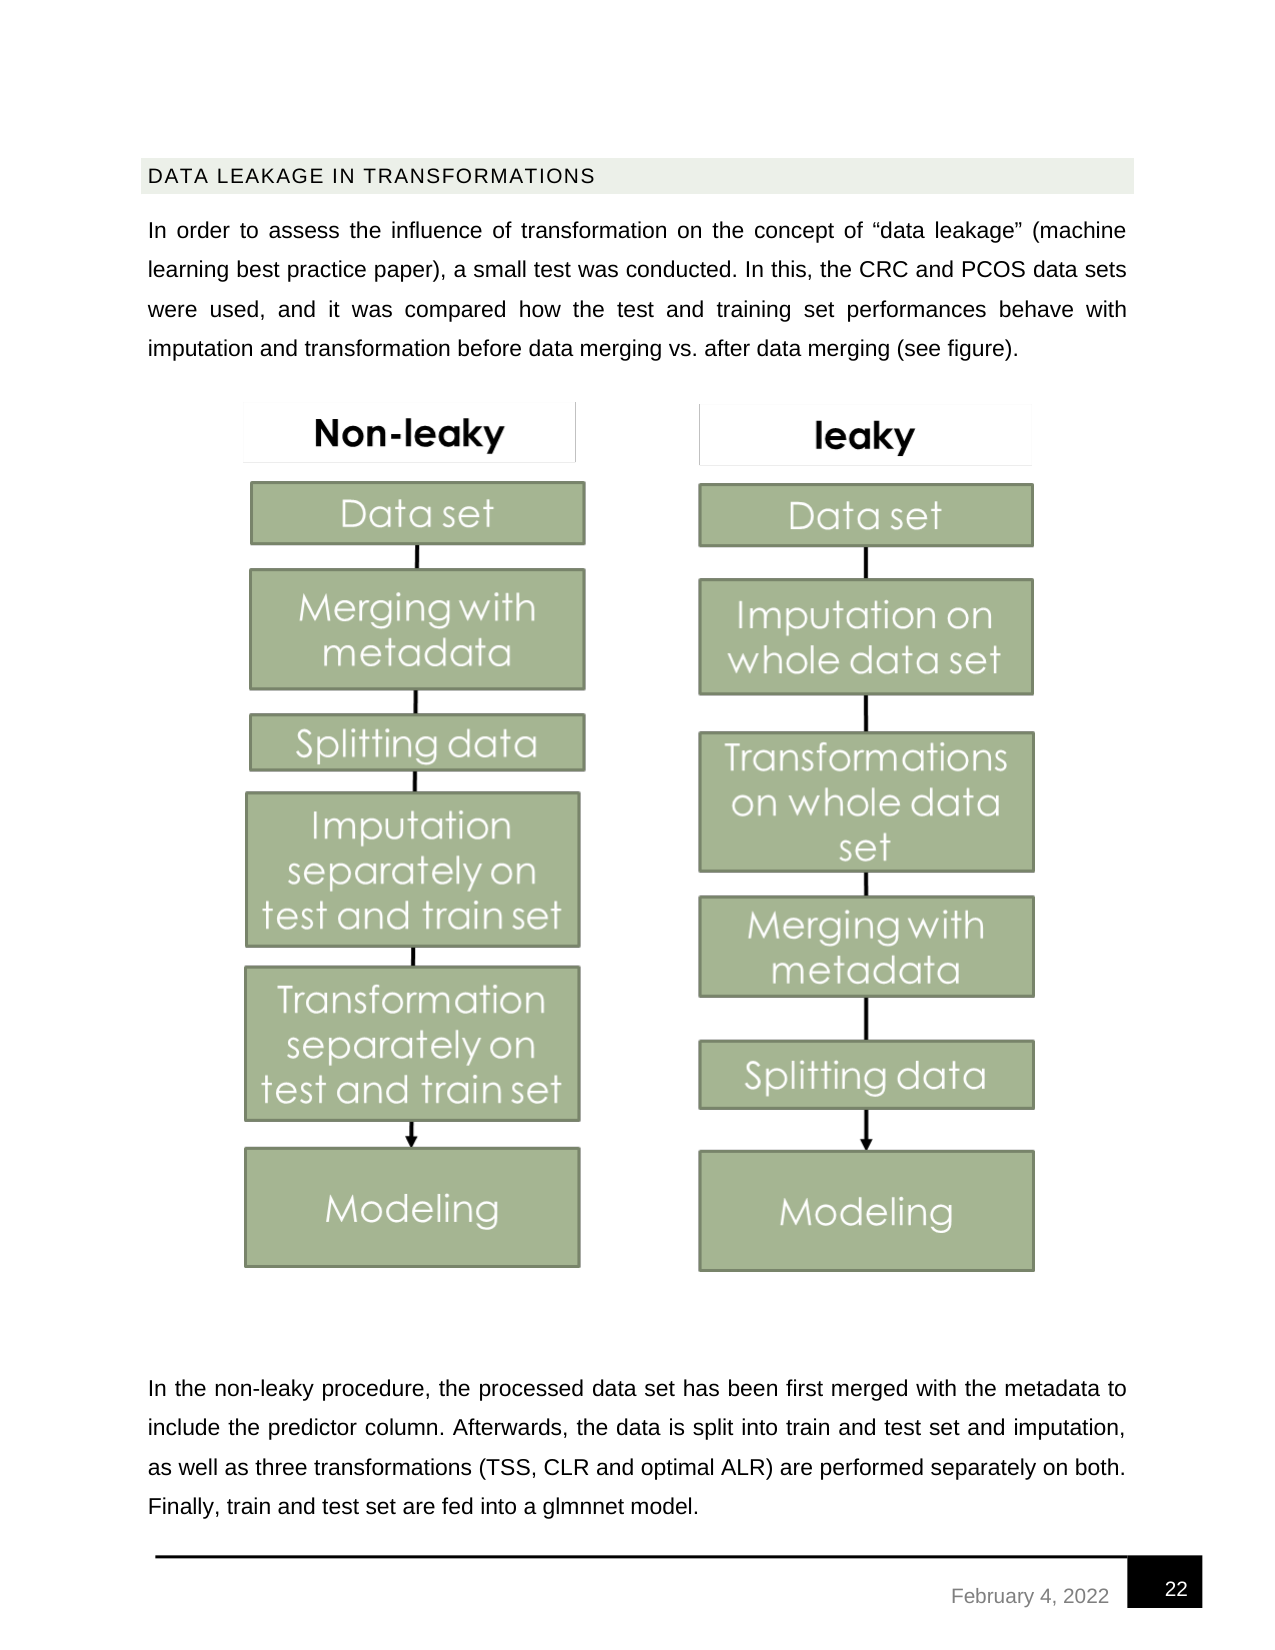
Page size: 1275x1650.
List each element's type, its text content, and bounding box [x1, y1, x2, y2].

text In order to assess the influence of transformation on the concept of “data leakage” (machine learning best practice paper), a small test was conducted. In this, the CRC and PCOS data sets were used, and it was compared how the test and training set performances behave with imputation and transformation before data merging vs. after data merging (see figure). [148, 217, 1127, 362]
text In the non-leaky procedure, the processed data set has been first merged with the metadata to include the predictor column. Afterwards, the data is split into train and test set and imputation, as well as three transformations (TSS, CLR and optimal ALR) are performed separately on both. Finally, train and test set are fed into a glmnnet model. [148, 1374, 1127, 1519]
picture [236, 396, 1039, 1272]
subtitle Data Leakage in Transformations [148, 164, 1127, 188]
